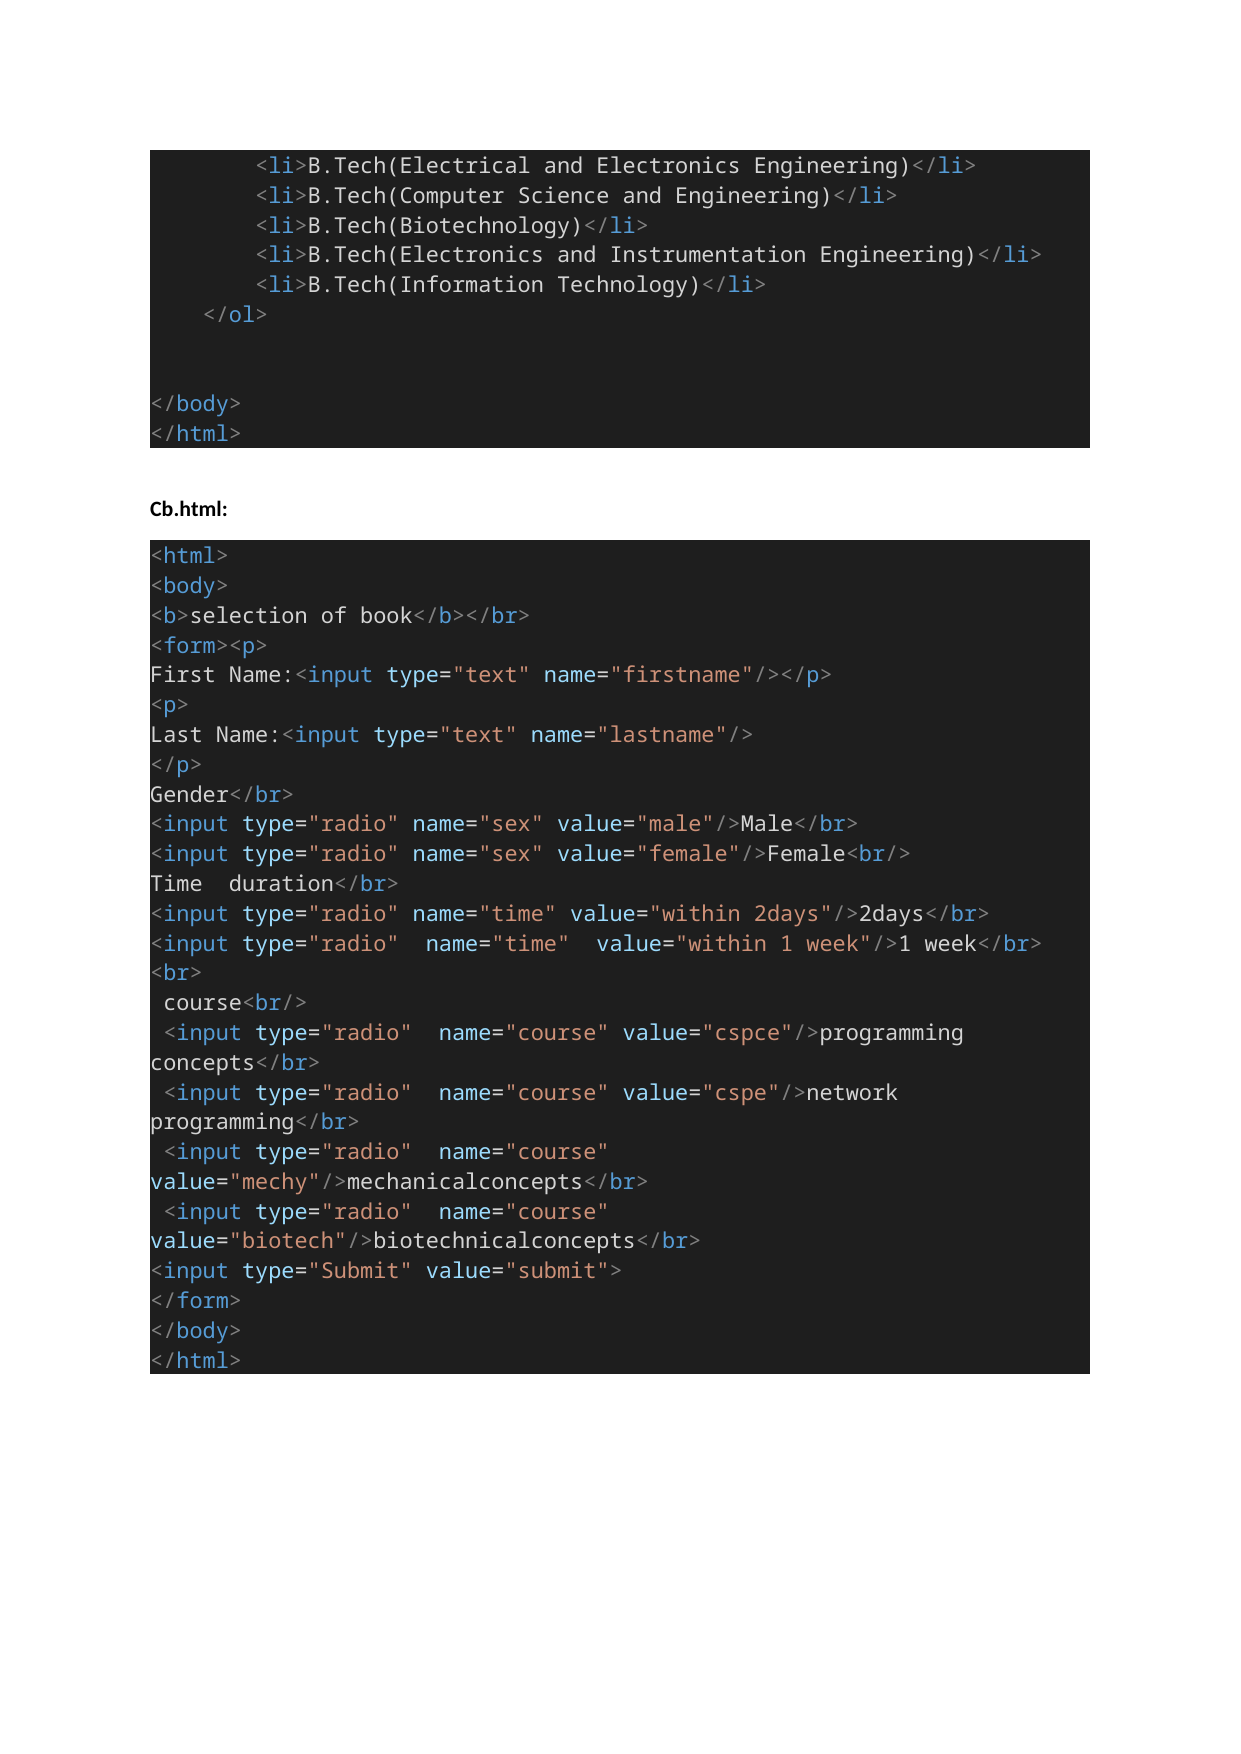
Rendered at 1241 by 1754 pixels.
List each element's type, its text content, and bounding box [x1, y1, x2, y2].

text </form> [150, 1285, 1090, 1315]
text Last Name:<input type="text" name="lastname"/> [150, 719, 1090, 749]
text <html> [150, 540, 1090, 570]
text <input type="radio" name="course" value="biotech"/>biotechnicalconcepts</br> [150, 1196, 1090, 1255]
text </body> [150, 388, 1090, 418]
text <body> [150, 570, 1090, 600]
text course<br/> [150, 987, 1090, 1017]
text <li>B.Tech(Computer Science and Engineering)</li> [150, 180, 1090, 209]
text </body> [150, 1315, 1090, 1344]
text <input type="radio" name="course" value="mechy"/>mechanicalconcepts</br> [150, 1136, 1090, 1196]
text <p> [150, 689, 1090, 719]
text </ol> [150, 299, 1090, 329]
text <br> [150, 957, 1090, 987]
text </html> [150, 1344, 1090, 1374]
text </p> [150, 749, 1090, 778]
text <li>B.Tech(Electronics and Instrumentation Engineering)</li> [150, 239, 1090, 269]
text <li>B.Tech(Electrical and Electronics Engineering)</li> [150, 150, 1090, 180]
text <input type="radio" name="sex" value="male"/>Male</br> [150, 808, 1090, 838]
text <input type="Submit" value="submit"> [150, 1255, 1090, 1285]
text Gender</br> [150, 778, 1090, 808]
text <b>selection of book</b></br> [150, 600, 1090, 629]
text Time duration</br> [150, 868, 1090, 898]
text First Name:<input type="text" name="firstname"/></p> [150, 659, 1090, 689]
text </html> [150, 418, 1090, 448]
text Cb.html: [150, 495, 1090, 521]
text <input type="radio" name="time" value="within 2days"/>2days</br> [150, 898, 1090, 927]
text <li>B.Tech(Information Technology)</li> [150, 269, 1090, 299]
text <input type="radio" name="course" value="cspce"/>programming concepts</br> [150, 1017, 1090, 1076]
text <input type="radio" name="sex" value="female"/>Female<br/> [150, 838, 1090, 868]
text <input type="radio" name="time" value="within 1 week"/>1 week</br> [150, 927, 1090, 957]
text <form><p> [150, 629, 1090, 659]
text <input type="radio" name="course" value="cspe"/>network programming</br> [150, 1076, 1090, 1136]
text <li>B.Tech(Biotechnology)</li> [150, 209, 1090, 239]
